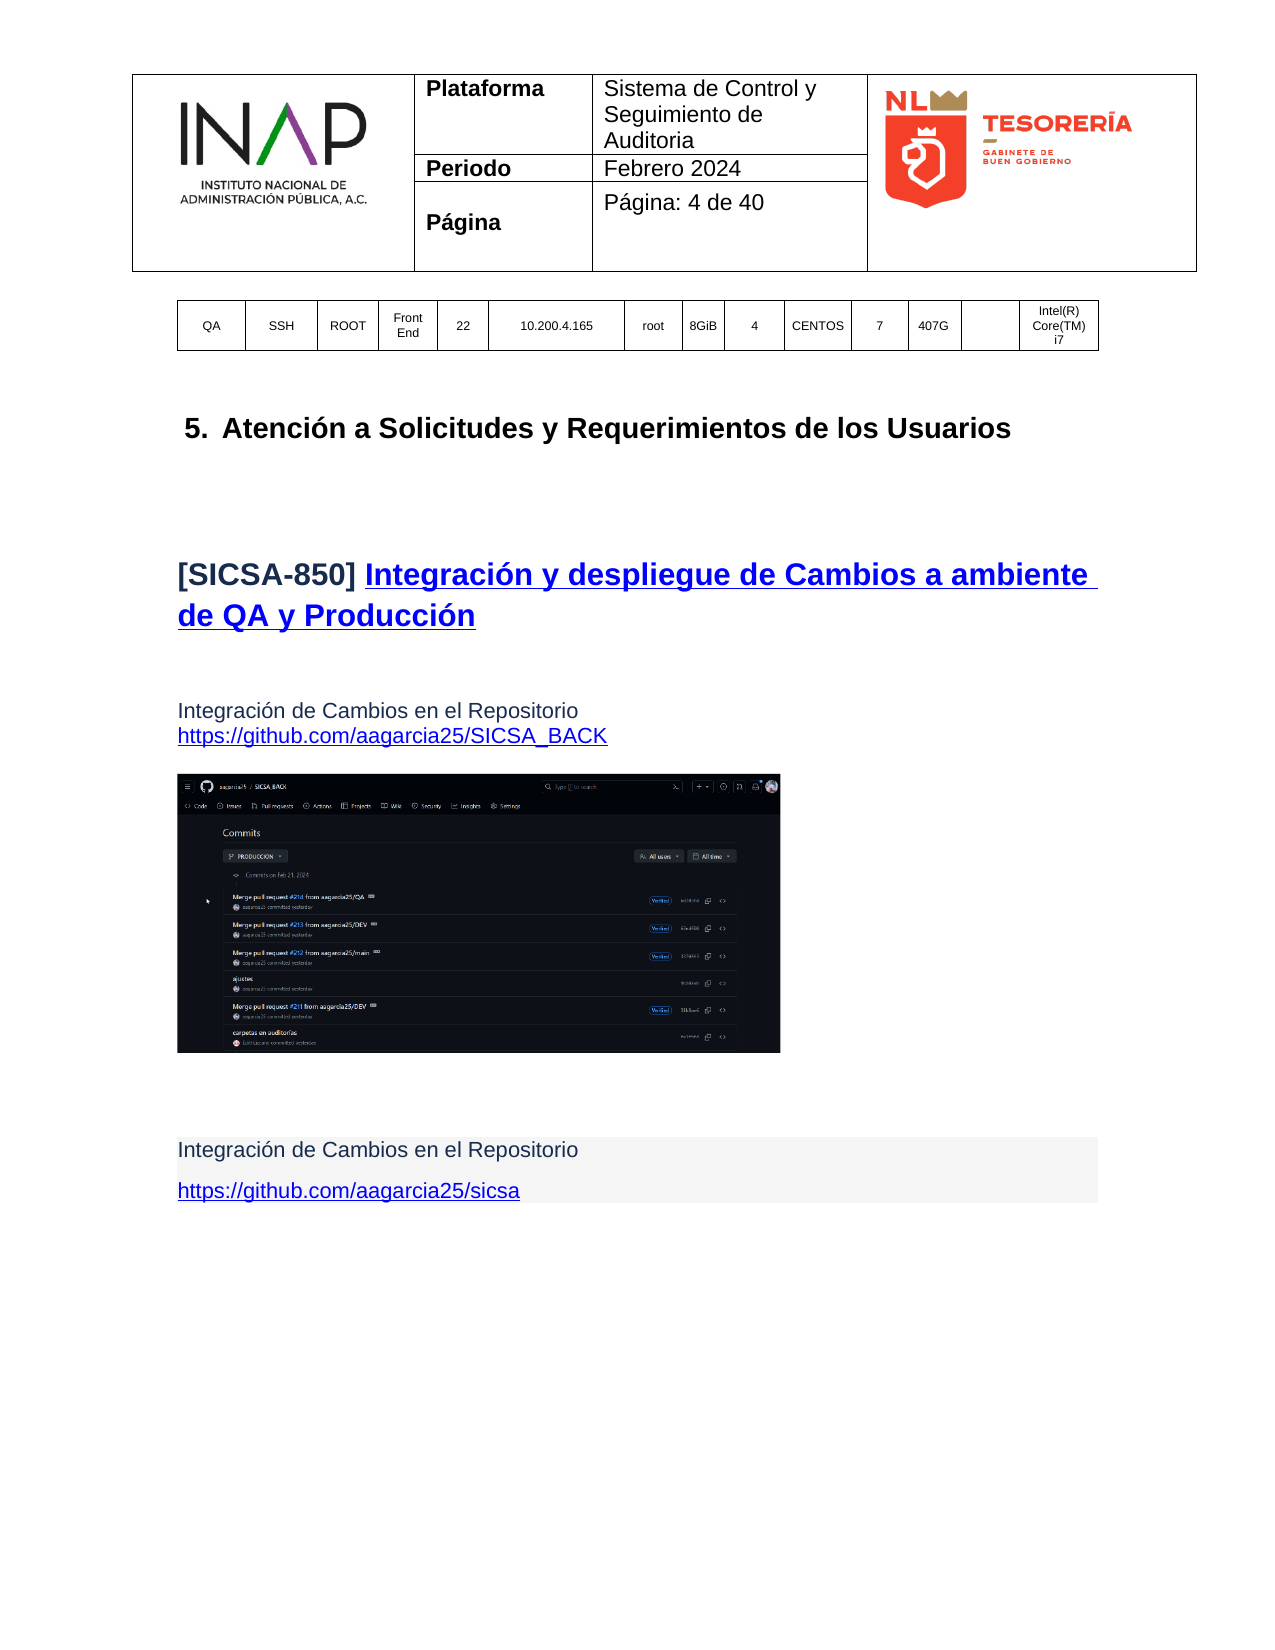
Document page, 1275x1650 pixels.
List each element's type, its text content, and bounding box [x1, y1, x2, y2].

table_cell QA [178, 301, 245, 350]
table_cell 10.200.4.165 [489, 301, 624, 350]
table_cell 407G [909, 301, 961, 350]
table_cell SSH [246, 301, 317, 350]
table_cell CENTOS [785, 301, 851, 350]
subtitle [SICSA-850] Integración y despliegue de Cambios a ambiente de QA y Producción [177, 556, 1098, 633]
picture [143, 86, 400, 221]
table_cell 8GiB [683, 301, 724, 350]
table_cell 7 [852, 301, 908, 350]
table_cell 22 [438, 301, 488, 350]
table_cell 4 [725, 301, 784, 350]
picture [177, 773, 781, 1053]
table_cell [962, 301, 1019, 350]
text https://github.com/aagarcia25/SICSA_BACK [177, 723, 1098, 748]
table_cell Intel(R) Core(TM) i7 [1020, 301, 1098, 350]
table_cell root [625, 301, 682, 350]
table_cell ROOT [318, 301, 378, 350]
list Atención a Solicitudes y Requerimientos de los Usuarios [184, 411, 1098, 445]
picture [878, 89, 1135, 208]
text Integración de Cambios en el Repositorio [177, 1137, 1098, 1162]
text https://github.com/aagarcia25/sicsa [177, 1178, 1098, 1203]
table_cell Front End [379, 301, 437, 350]
text Integración de Cambios en el Repositorio [177, 698, 1098, 723]
